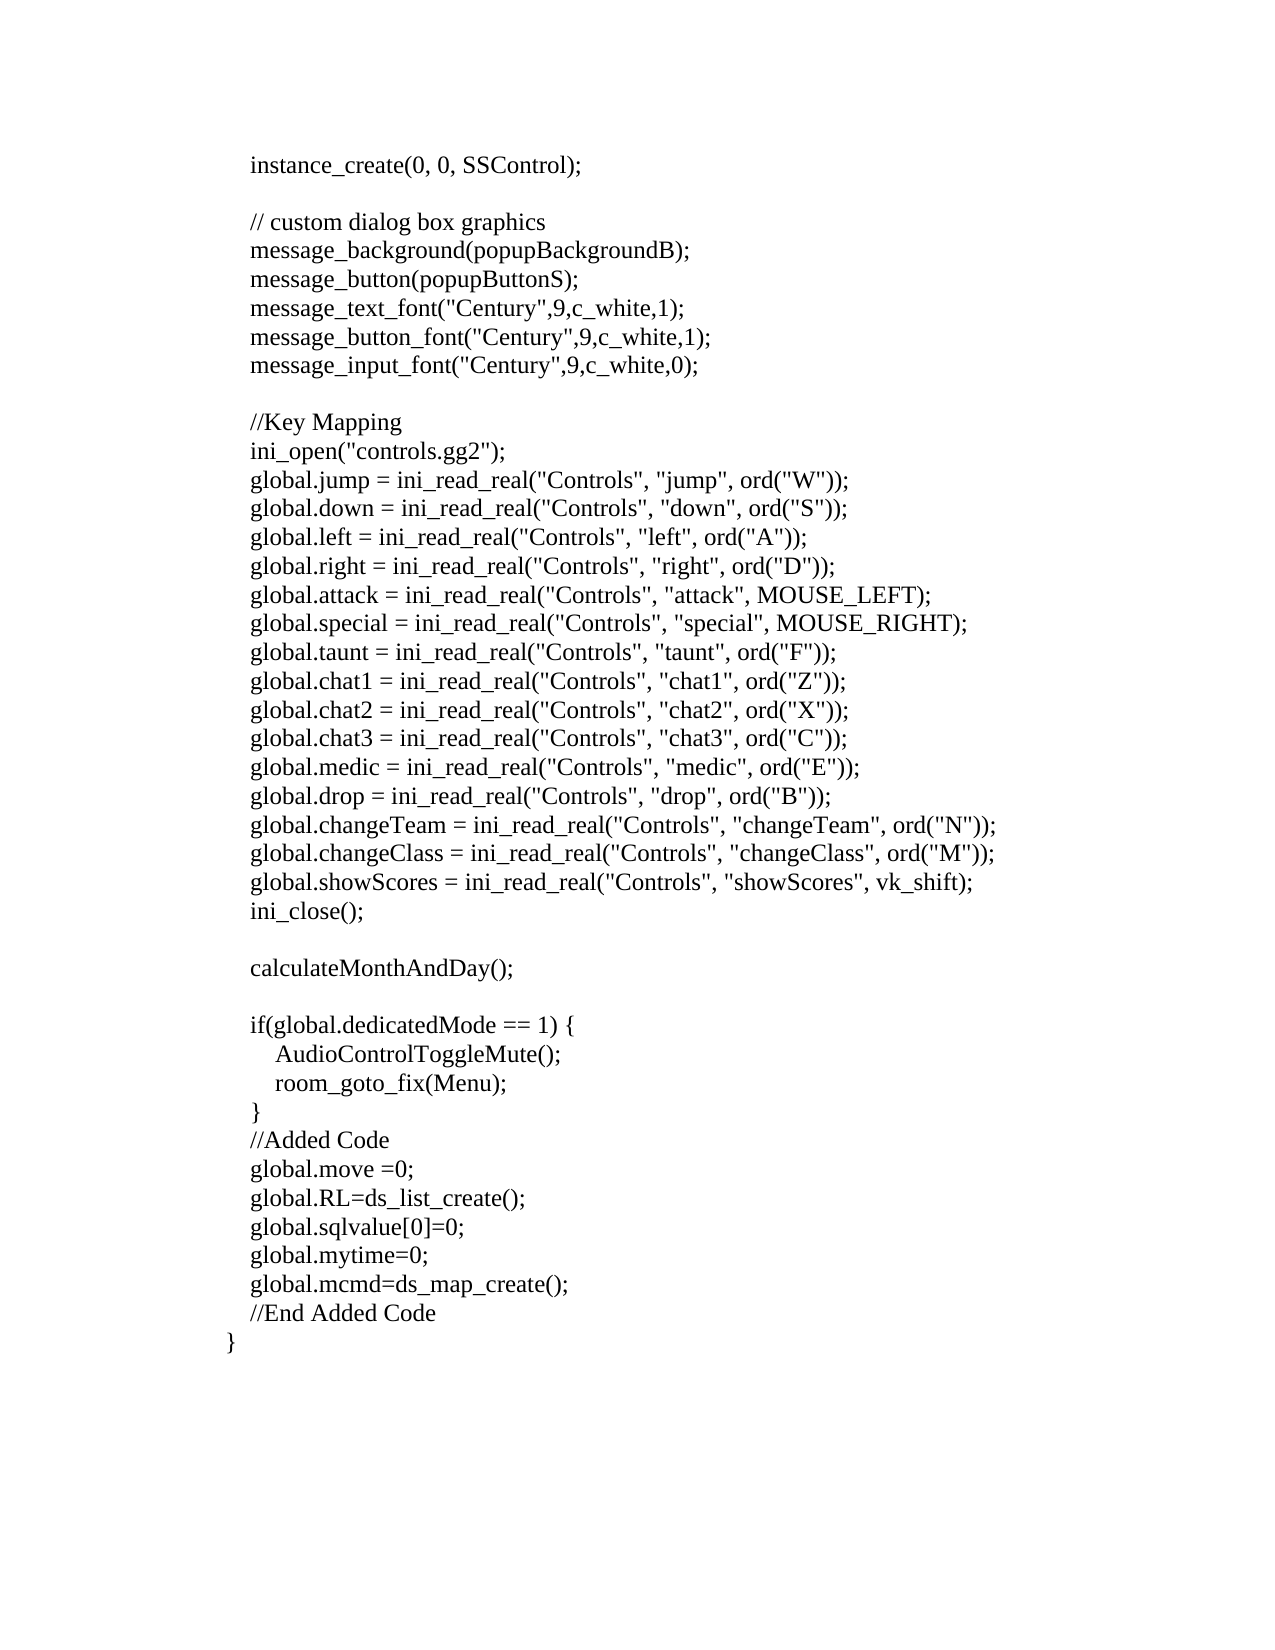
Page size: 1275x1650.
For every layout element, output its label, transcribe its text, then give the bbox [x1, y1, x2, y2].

text AudioControlToggleMute(); [225, 1039, 1125, 1068]
text } [225, 1097, 1125, 1125]
text message_button(popupButtonS); [225, 264, 1125, 293]
text message_text_font("Century",9,c_white,1); [225, 293, 1125, 322]
text message_button_font("Century",9,c_white,1); [225, 322, 1125, 351]
text global.down = ini_read_real("Controls", "down", ord("S")); [225, 493, 1125, 522]
text //Added Code [225, 1125, 1125, 1154]
text global.attack = ini_read_real("Controls", "attack", MOUSE_LEFT); [225, 580, 1125, 608]
text global.drop = ini_read_real("Controls", "drop", ord("B")); [225, 781, 1125, 810]
text global.special = ini_read_real("Controls", "special", MOUSE_RIGHT); [225, 608, 1125, 637]
text global.mcmd=ds_map_create(); [225, 1269, 1125, 1298]
text global.chat2 = ini_read_real("Controls", "chat2", ord("X")); [225, 695, 1125, 723]
text instance_create(0, 0, SSControl); [225, 150, 1125, 179]
text //Key Mapping [225, 407, 1125, 436]
text global.RL=ds_list_create(); [225, 1183, 1125, 1212]
text global.mytime=0; [225, 1240, 1125, 1269]
text global.changeClass = ini_read_real("Controls", "changeClass", ord("M")); [225, 838, 1125, 867]
text message_input_font("Century",9,c_white,0); [225, 351, 1125, 379]
text global.left = ini_read_real("Controls", "left", ord("A")); [225, 522, 1125, 551]
text // custom dialog box graphics [225, 207, 1125, 236]
text global.jump = ini_read_real("Controls", "jump", ord("W")); [225, 465, 1125, 493]
text room_goto_fix(Menu); [225, 1068, 1125, 1097]
text calculateMonthAndDay(); [225, 953, 1125, 982]
text global.right = ini_read_real("Controls", "right", ord("D")); [225, 551, 1125, 580]
text global.medic = ini_read_real("Controls", "medic", ord("E")); [225, 752, 1125, 781]
text global.move =0; [225, 1154, 1125, 1183]
text if(global.dedicatedMode == 1) { [225, 1010, 1125, 1039]
text message_background(popupBackgroundB); [225, 236, 1125, 264]
text global.sqlvalue[0]=0; [225, 1212, 1125, 1240]
text global.chat3 = ini_read_real("Controls", "chat3", ord("C")); [225, 723, 1125, 752]
text global.chat1 = ini_read_real("Controls", "chat1", ord("Z")); [225, 666, 1125, 695]
text ini_open("controls.gg2"); [225, 436, 1125, 465]
text //End Added Code [150, 1298, 1125, 1327]
text global.showScores = ini_read_real("Controls", "showScores", vk_shift); [225, 867, 1125, 896]
text } [225, 1327, 1125, 1355]
text ini_close(); [225, 896, 1125, 925]
text global.taunt = ini_read_real("Controls", "taunt", ord("F")); [225, 637, 1125, 666]
text global.changeTeam = ini_read_real("Controls", "changeTeam", ord("N")); [225, 810, 1125, 838]
